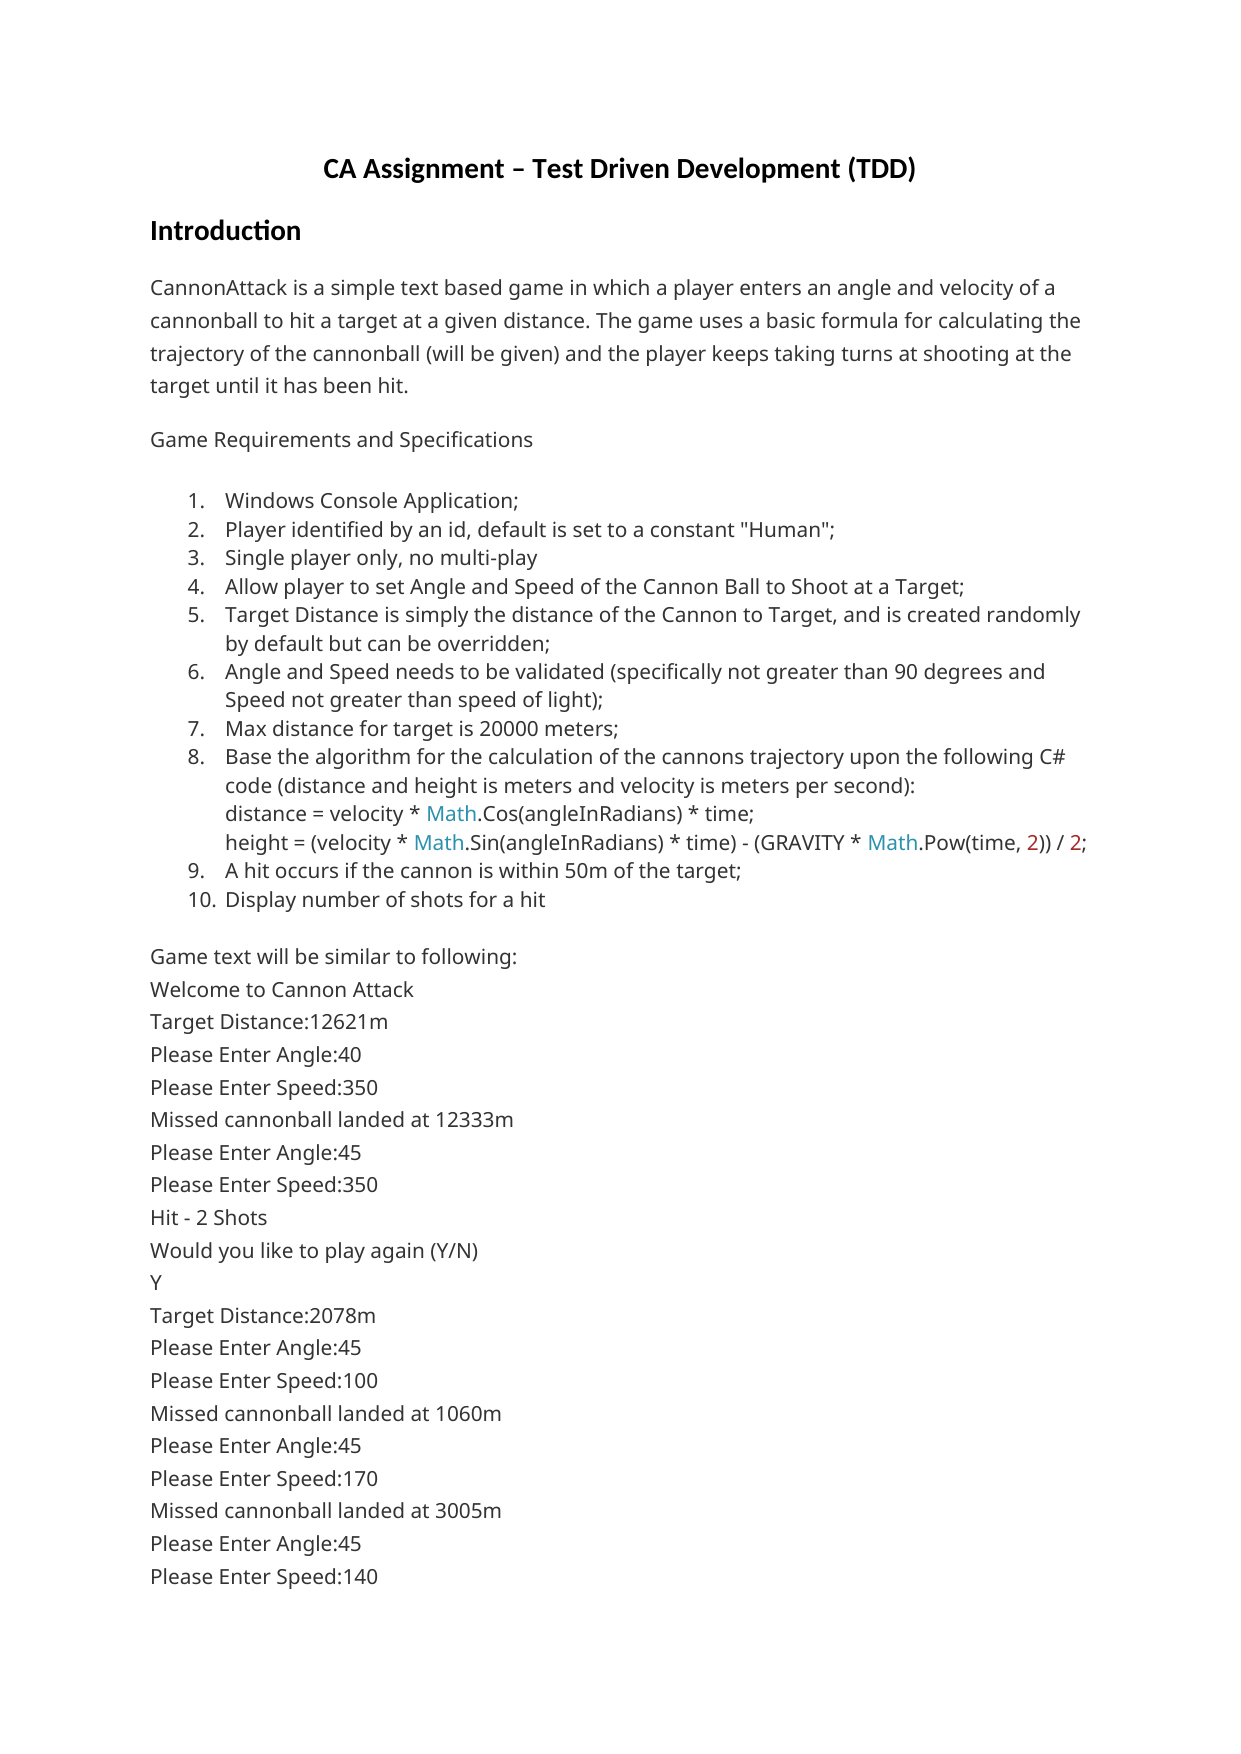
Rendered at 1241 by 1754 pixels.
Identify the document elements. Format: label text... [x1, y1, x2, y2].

list Angle and Speed needs to be validated (specifically not greater than 90 degrees and Speed not greater than speed of light); [187, 657, 1090, 714]
text Game Requirements and Specifications [150, 425, 1090, 453]
list Single player only, no multi-play [187, 543, 1090, 572]
text CannonAttack is a simple text based game in which a player enters an angle and velocity of a cannonball to hit a target at a given distance. The game uses a basic formula for calculating the trajectory of the cannonball (will be given) and the player keeps taking turns at shooting at the target until it has been hit. [150, 273, 1090, 400]
list Display number of shots for a hit [187, 885, 1090, 913]
text Introduction [150, 212, 1090, 247]
list Base the algorithm for the calculation of the cannons trajectory upon the following C# code (distance and height is meters and velocity is meters per second): distance = velocity * Math.Cos(angleInRadians) * time; height = (velocity * Math.Sin(angleInRadians) * time) - (GRAVITY * Math.Pow(time, 2)) / 2; [187, 742, 1090, 856]
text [150, 942, 1090, 1590]
text CA Assignment – Test Driven Development (TDD) [150, 150, 1090, 186]
list Max distance for target is 20000 meters; [187, 714, 1090, 742]
list Player identified by an id, default is set to a constant "Human"; [187, 515, 1090, 543]
list Target Distance is simply the distance of the Cannon to Target, and is created randomly by default but can be overridden; [187, 600, 1090, 657]
list A hit occurs if the cannon is within 50m of the target; [187, 856, 1090, 885]
list Windows Console Application; [187, 487, 1090, 515]
list Allow player to set Angle and Speed of the Cannon Ball to Shoot at a Target; [187, 572, 1090, 600]
